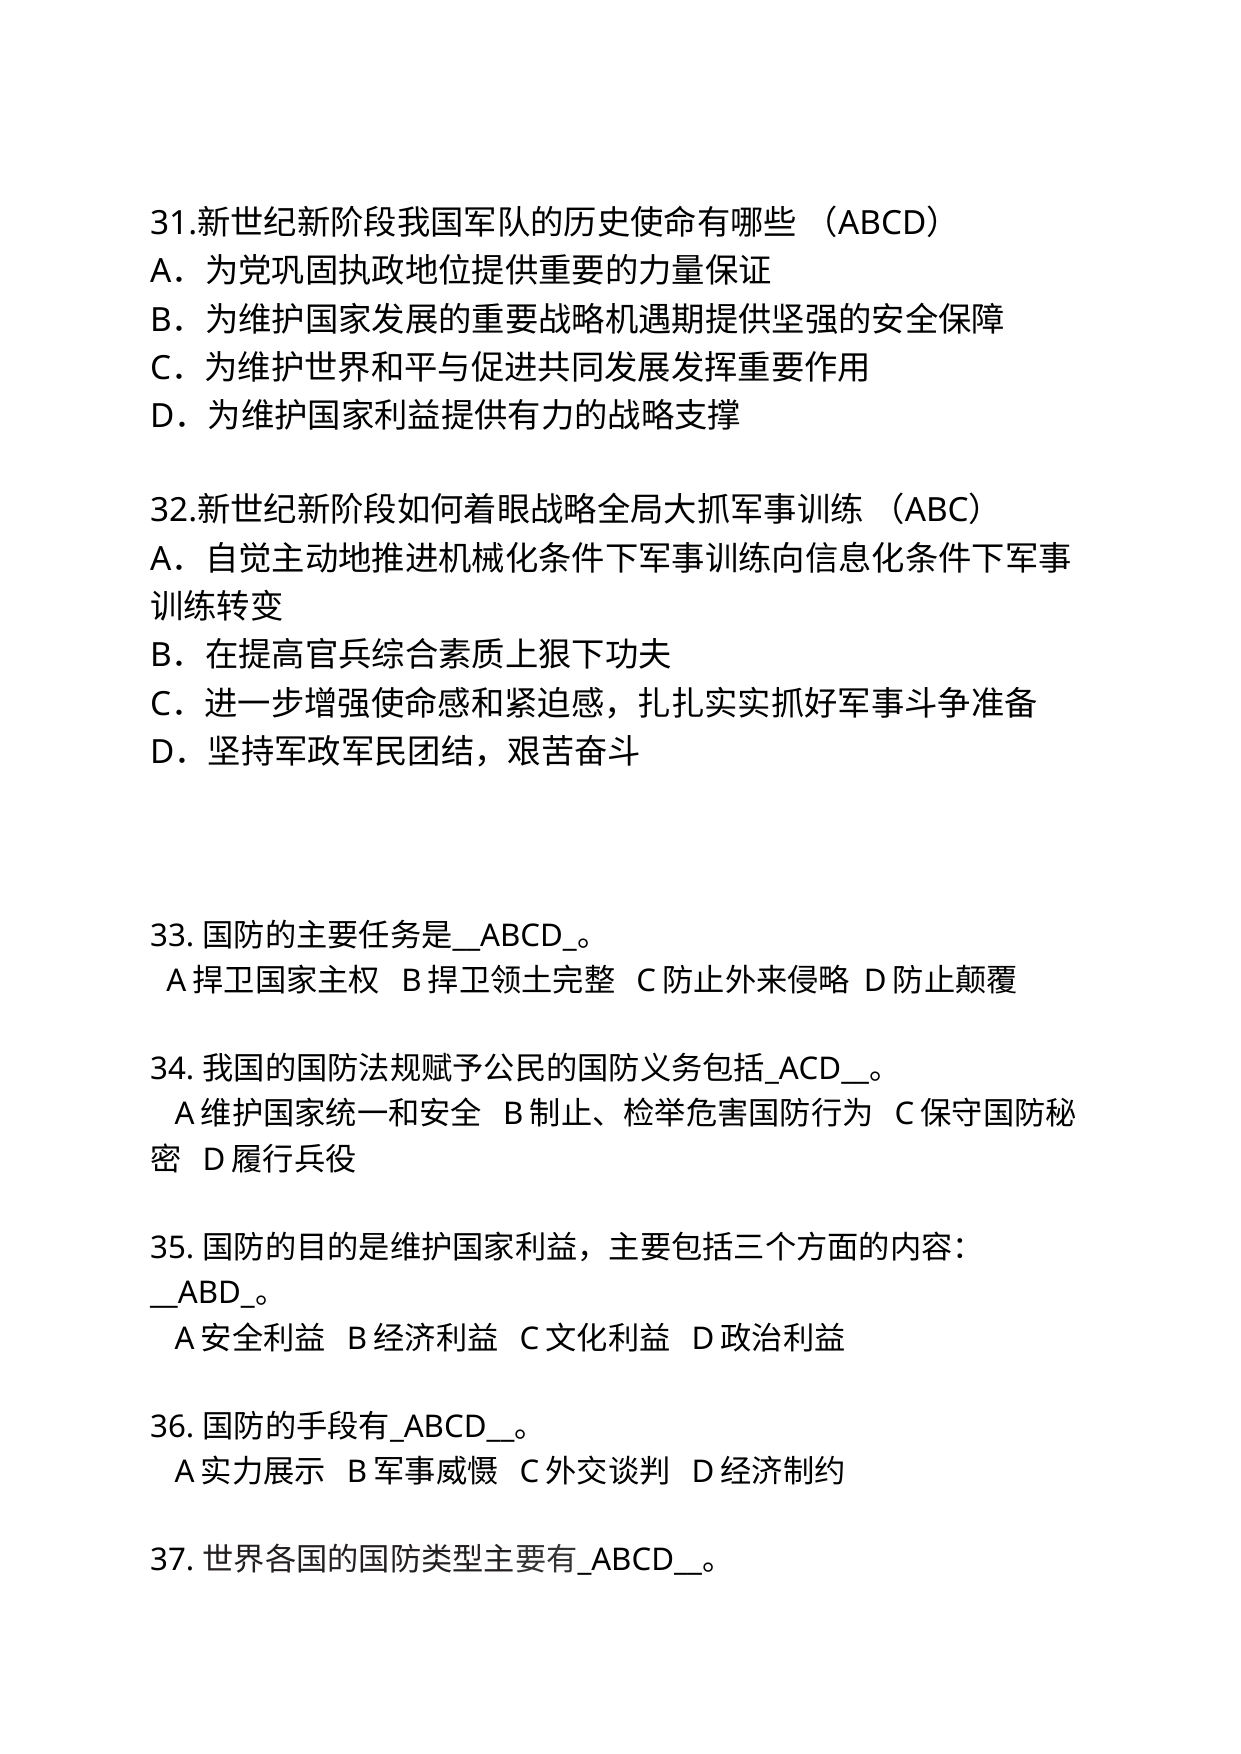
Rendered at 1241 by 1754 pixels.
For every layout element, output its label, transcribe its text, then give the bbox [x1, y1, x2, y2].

text C．为维护世界和平与促进共同发展发挥重要作用 [150, 341, 1090, 389]
text A．为党巩固执政地位提供重要的力量保证 [150, 244, 1090, 292]
text 33. 国防的主要任务是__ABCD_。 [150, 910, 1090, 955]
text D．坚持军政军民团结，艰苦奋斗 [150, 725, 1090, 773]
text D．为维护国家利益提供有力的战略支撑 [150, 389, 1090, 438]
text 32.新世纪新阶段如何着眼战略全局大抓军事训练 （ABC） [150, 483, 1090, 531]
text A捍卫国家主权 B捍卫领土完整 C防止外来侵略 D防止颠覆 [150, 955, 1090, 1001]
text 31.新世纪新阶段我国军队的历史使命有哪些 （ABCD） [150, 195, 1090, 244]
text C．进一步增强使命感和紧迫感，扎扎实实抓好军事斗争准备 [150, 677, 1090, 725]
text 37. 世界各国的国防类型主要有_ABCD__。 [150, 1534, 1090, 1580]
text B．在提高官兵综合素质上狠下功夫 [150, 628, 1090, 677]
text B．为维护国家发展的重要战略机遇期提供坚强的安全保障 [150, 292, 1090, 341]
text A实力展示 B军事威慑 C外交谈判 D经济制约 [150, 1446, 1090, 1492]
text A安全利益 B经济利益 C文化利益 D政治利益 [150, 1313, 1090, 1358]
text A维护国家统一和安全 B制止、检举危害国防行为 C保守国防秘密 D履行兵役 [150, 1088, 1090, 1179]
text A．自觉主动地推进机械化条件下军事训练向信息化条件下军事训练转变 [150, 531, 1090, 628]
text 35. 国防的目的是维护国家利益，主要包括三个方面的内容：__ABD_。 [150, 1222, 1090, 1313]
text 36. 国防的手段有_ABCD__。 [150, 1401, 1090, 1446]
text 34. 我国的国防法规赋予公民的国防义务包括_ACD__。 [150, 1043, 1090, 1088]
